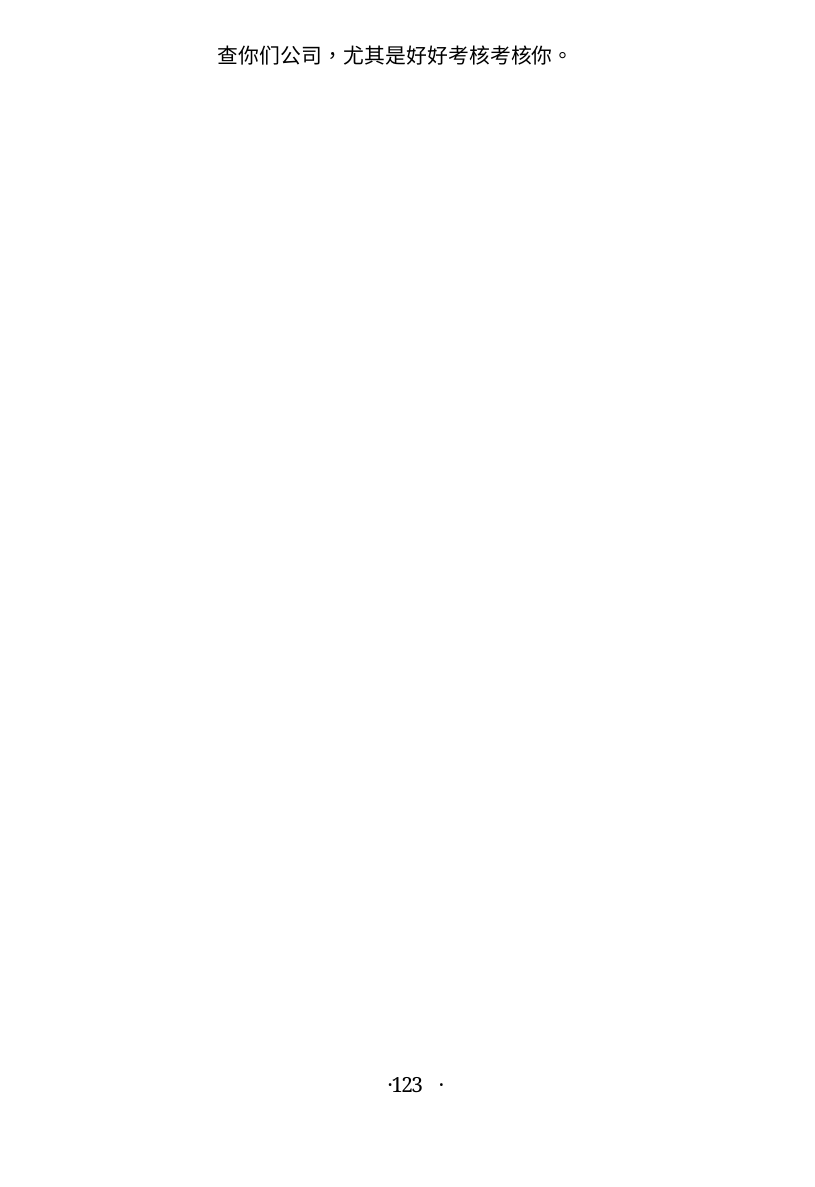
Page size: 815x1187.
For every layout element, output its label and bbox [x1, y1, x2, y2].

text [131, 42, 701, 70]
